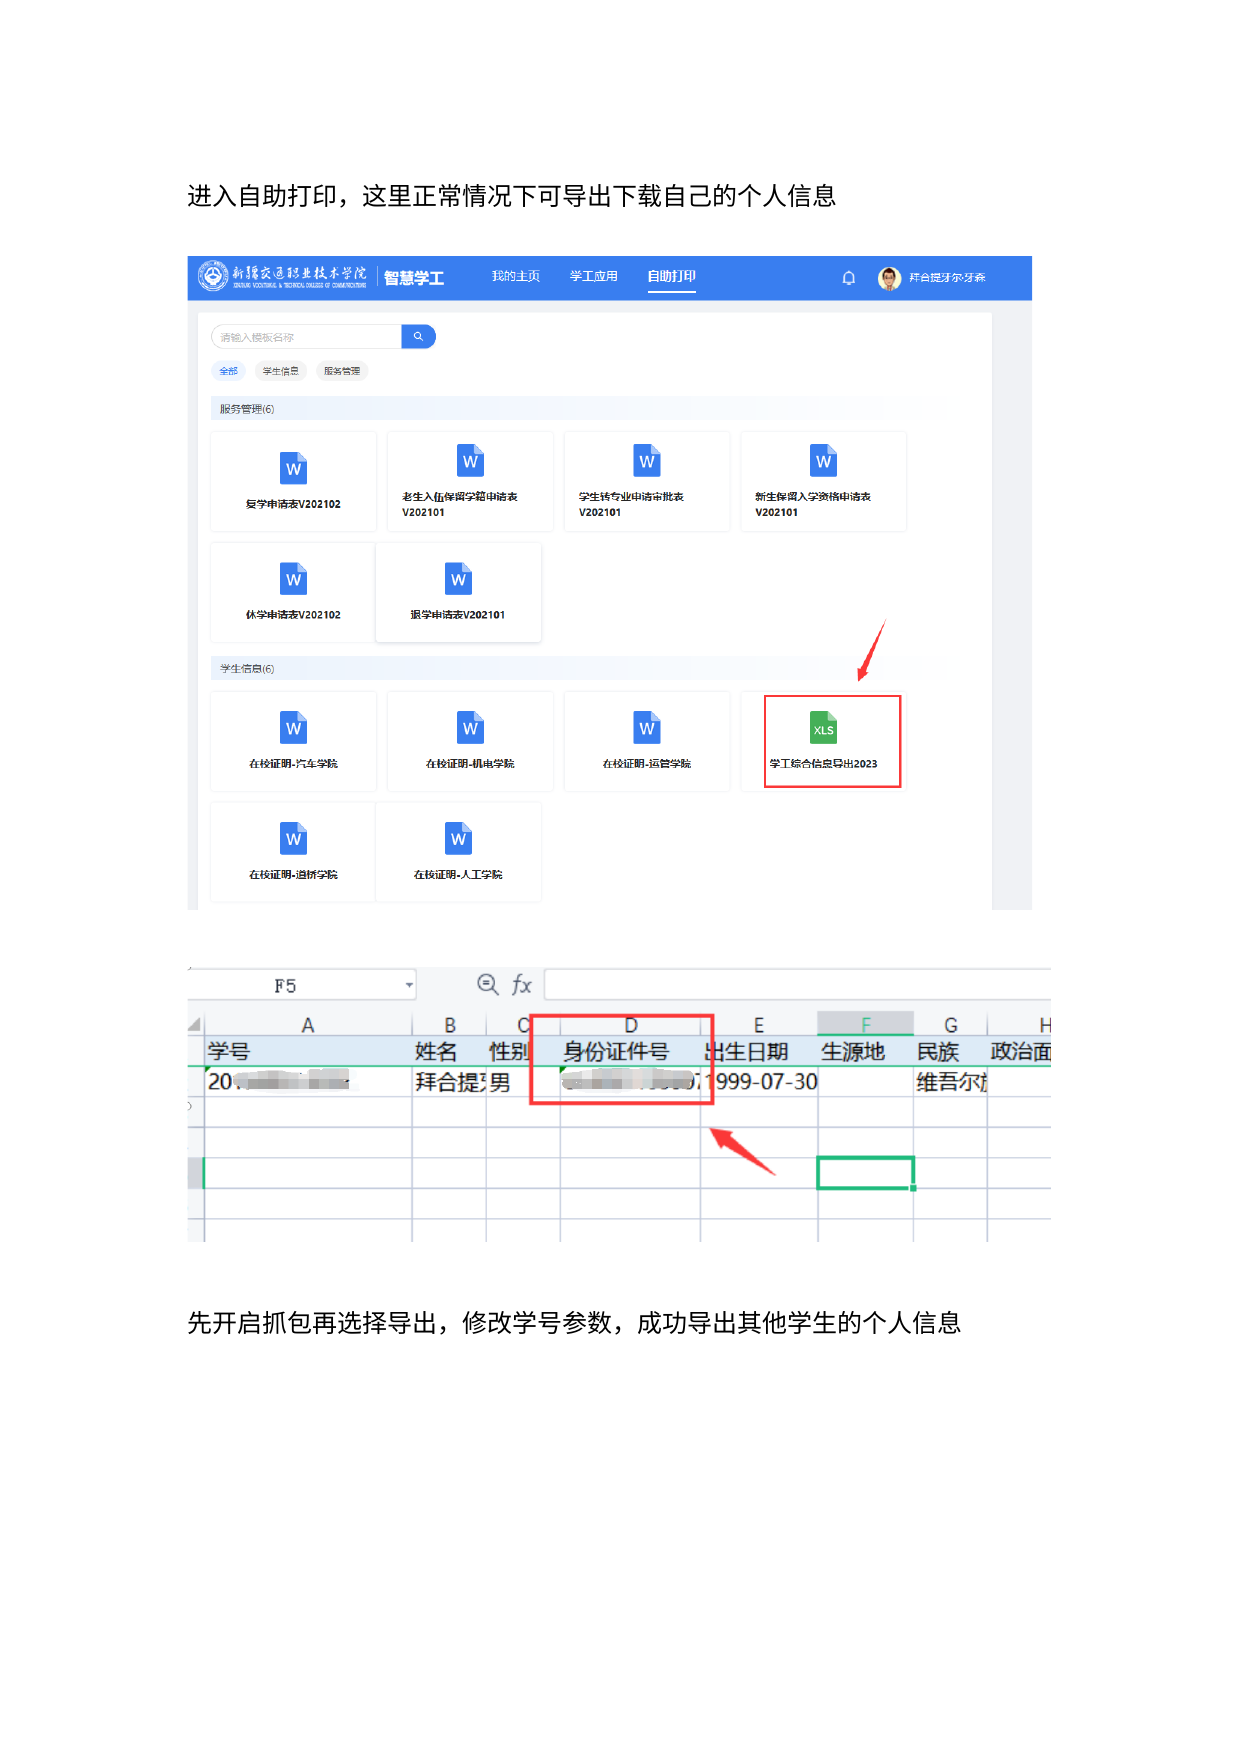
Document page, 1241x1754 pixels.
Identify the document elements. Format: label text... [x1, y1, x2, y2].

picture [187, 256, 1033, 910]
text 先开启抓包再选择导出，修改学号参数，成功导出其他学生的个人信息 [187, 1289, 1053, 1354]
picture [187, 967, 1051, 1242]
text 进入自助打印，这里正常情况下可导出下载自己的个人信息 [187, 162, 1053, 227]
